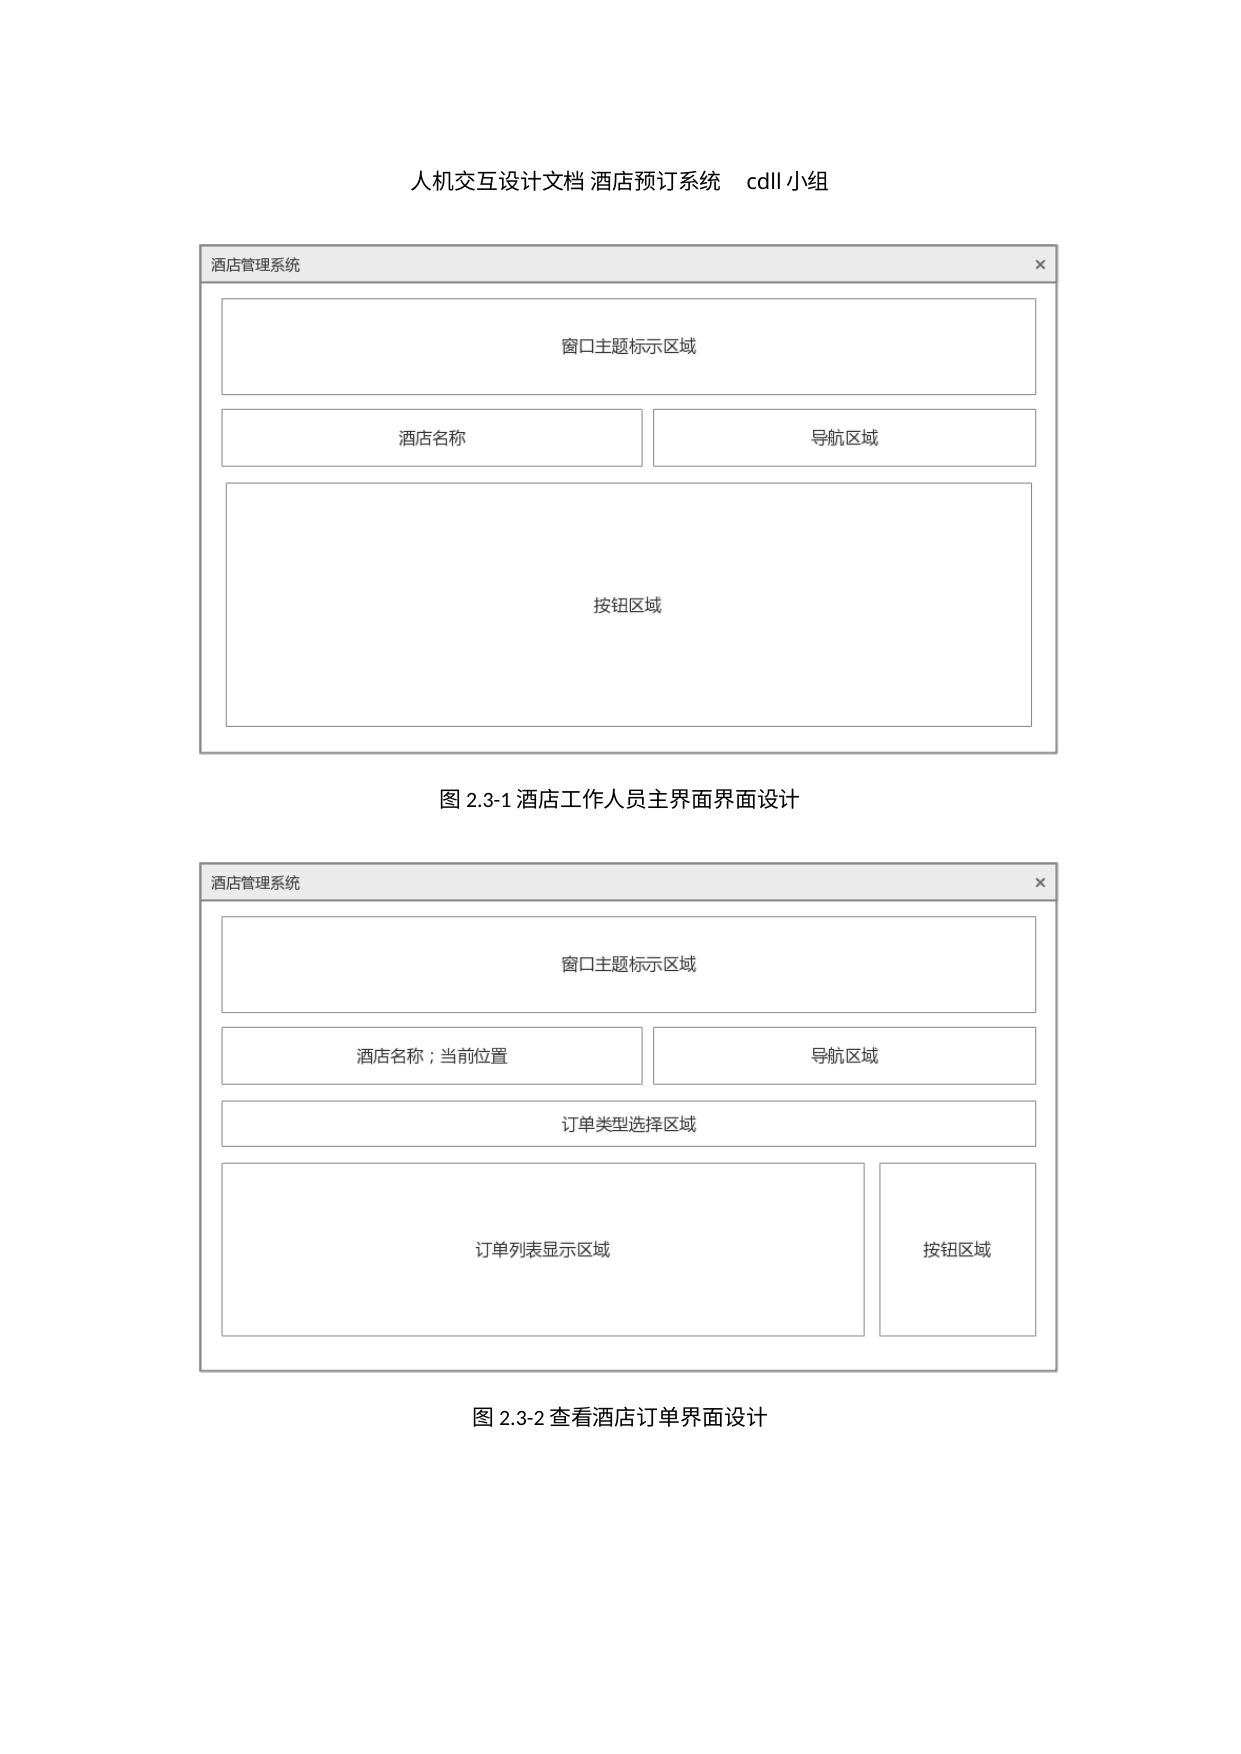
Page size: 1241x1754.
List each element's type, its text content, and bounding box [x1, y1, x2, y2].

text 图2.3-2查看酒店订单界面设计 [150, 1405, 1090, 1431]
picture [150, 195, 1091, 787]
text 图2.3-1 酒店工作人员主界面界面设计 [150, 787, 1090, 813]
picture [150, 813, 1091, 1405]
